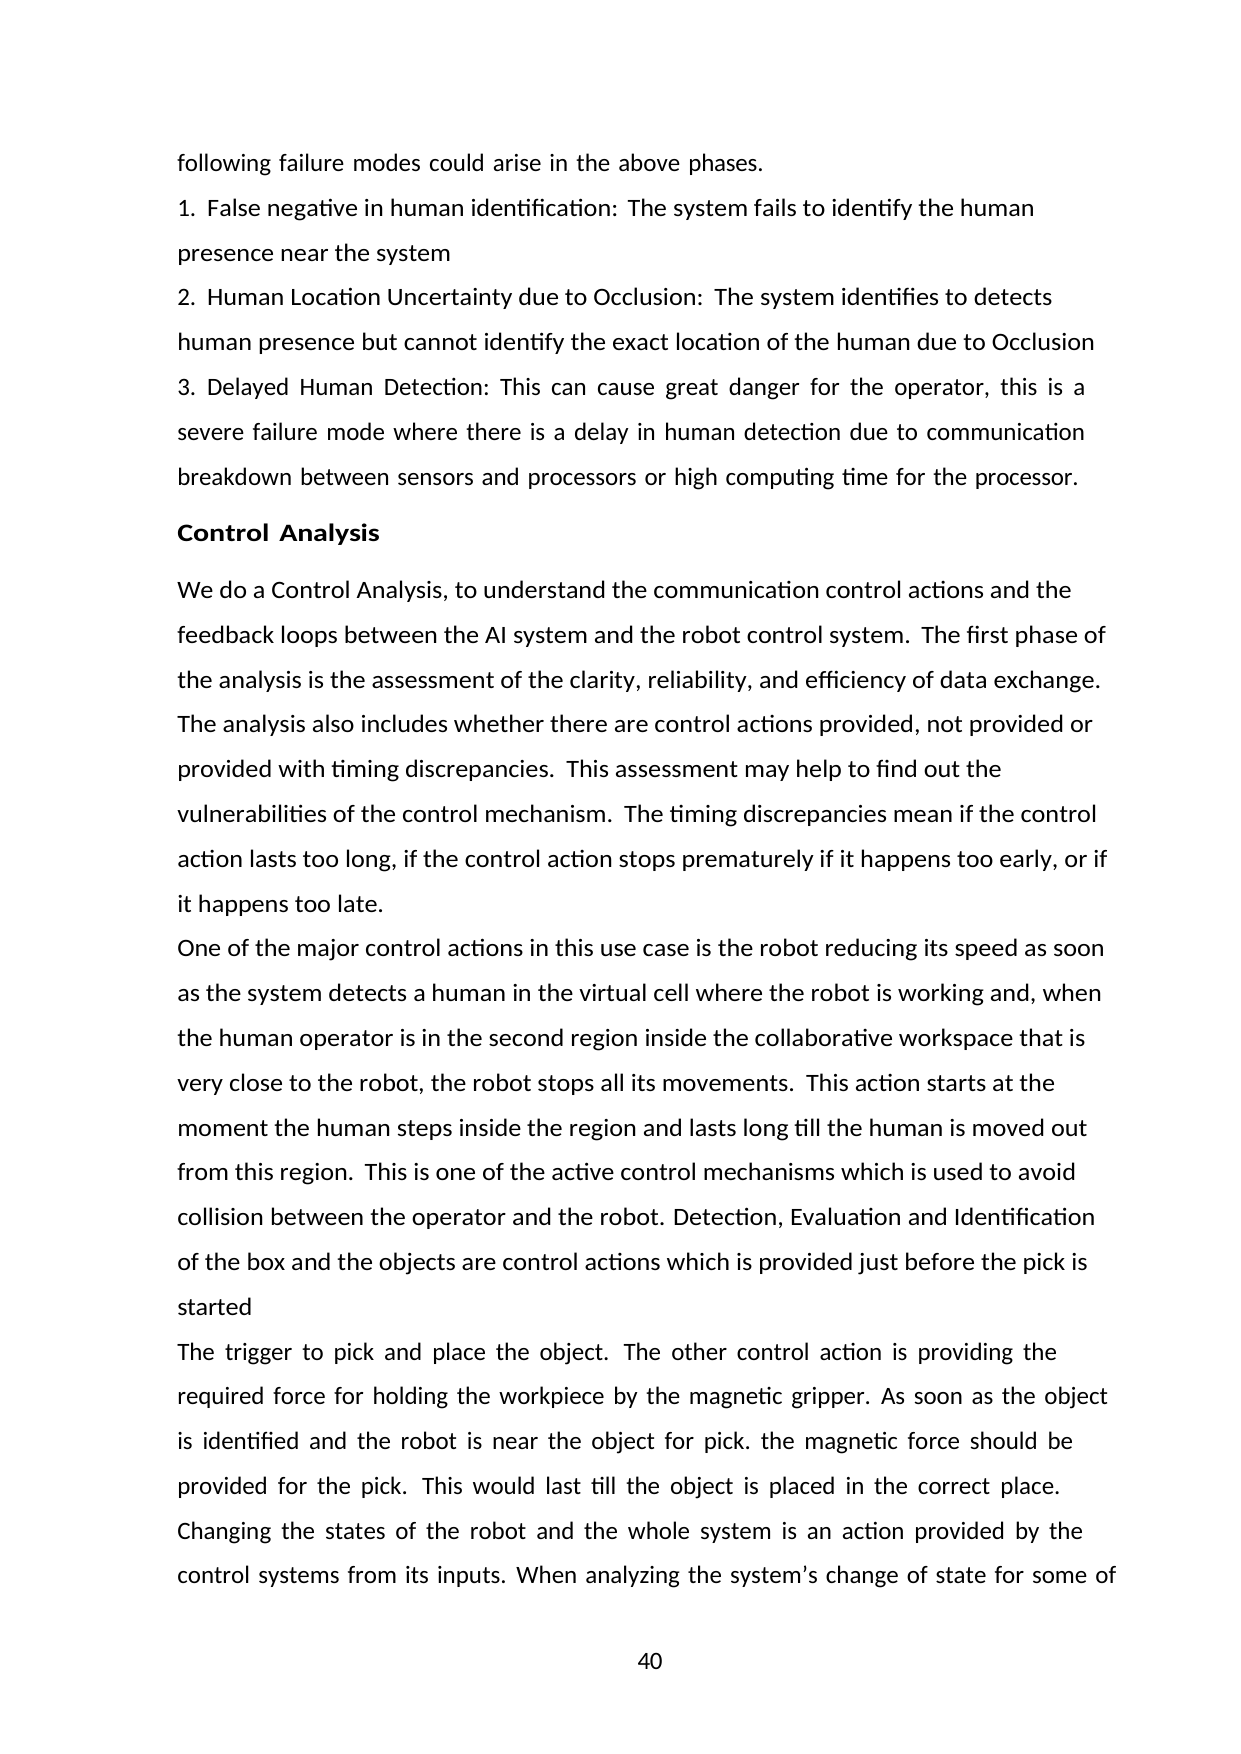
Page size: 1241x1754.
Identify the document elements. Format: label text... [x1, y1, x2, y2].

text One of the major control actions in this use case is the robot reducing its speed as soon as the system detects a human in the virtual cell where the robot is working and, when the human operator is in the second region inside the collaborative workspace that is very close to the robot, the robot stops all its movements. This action starts at the moment the human steps inside the region and lasts long till the human is moved out from this region. This is one of the active control mechanisms which is used to avoid collision between the operator and the robot. Detection, Evaluation and Identification of the box and the objects are control actions which is provided just before the pick is started [177, 932, 1122, 1321]
text Changing the states of the robot and the whole system is an action provided by the control systems from its inputs. When analyzing the system’s change of state for some of [177, 1515, 1122, 1590]
text following failure modes could arise in the above phases. [177, 147, 1232, 177]
text The trigger to pick and place the object. The other control action is providing the required force for holding the workpiece by the magnetic gripper. As soon as the object is identified and the robot is near the object for pick. the magnetic force should be provided for the pick. This would last till the object is placed in the correct place. [177, 1336, 1117, 1501]
subtitle Control Analysis [177, 517, 1232, 548]
text We do a Control Analysis, to understand the communication control actions and the feedback loops between the AI system and the robot control system. The first phase of the analysis is the assessment of the clarity, reliability, and efficiency of data exchange. The analysis also includes whether there are control actions provided, not provided or provided with timing discrepancies. This assessment may help to find out the vulnerabilities of the control mechanism. The timing discrepancies mean if the control action lasts too long, if the control action stops prematurely if it happens too early, or if it happens too late. [177, 574, 1117, 918]
list Delayed Human Detection: This can cause great danger for the operator, this is a severe failure mode where there is a delay in human detection due to communication breakdown between sensors and processors or high computing time for the processor. [177, 371, 1086, 491]
list False negative in human identification: The system fails to identify the human presence near the system [177, 192, 1046, 267]
list Human Location Uncertainty due to Occlusion: The system identifies to detects human presence but cannot identify the exact location of the human due to Occlusion [177, 282, 1098, 357]
